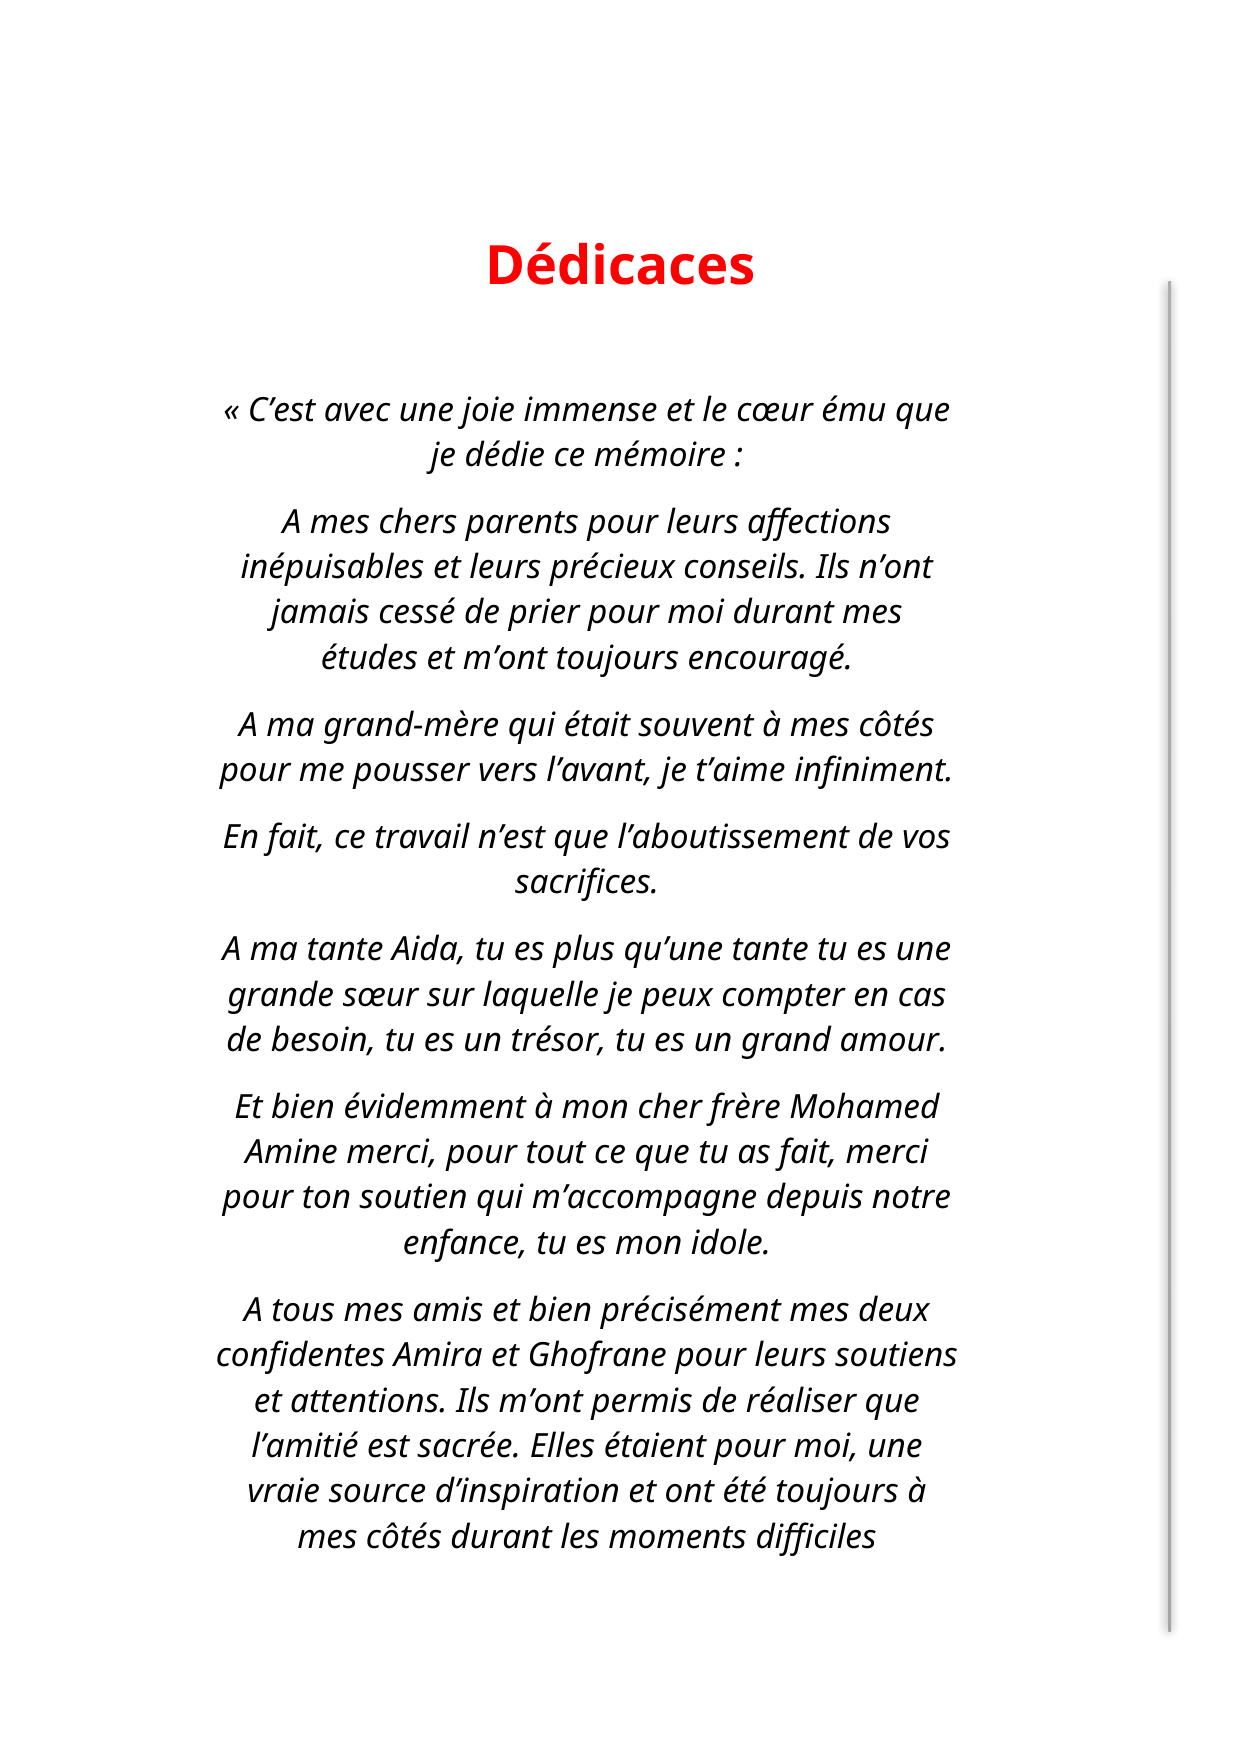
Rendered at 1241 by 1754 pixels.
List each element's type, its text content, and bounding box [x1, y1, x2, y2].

text A ma grand-mère qui était souvent à mes côtés pour me pousser vers l’avant, je t’aime infiniment. [215, 701, 959, 791]
text A ma tante Aida, tu es plus qu’une tante tu es une grande sœur sur laquelle je peux compter en cas de besoin, tu es un trésor, tu es un grand amour. [215, 925, 959, 1061]
text A mes chers parents pour leurs affections inépuisables et leurs précieux conseils. Ils n’ont jamais cessé de prier pour moi durant mes études et m’ont toujours encouragé. [215, 497, 959, 679]
text Et bien évidemment à mon cher frère Mohamed Amine merci, pour tout ce que tu as fait, merci pour ton soutien qui m’accompagne depuis notre enfance, tu es mon idole. [215, 1082, 959, 1264]
text En fait, ce travail n’est que l’aboutissement de vos sacrifices. [215, 813, 959, 903]
text A tous mes amis et bien précisément mes deux confidentes Amira et Ghofrane pour leurs soutiens et attentions. Ils m’ont permis de réaliser que l’amitié est sacrée. Elles étaient pour moi, une vraie source d’inspiration et ont été toujours à mes côtés durant les moments difficiles [215, 1286, 959, 1558]
subtitle Dédicaces [148, 227, 1093, 300]
text « C’est avec une joie immense et le cœur ému que je dédie ce mémoire : [215, 385, 959, 476]
